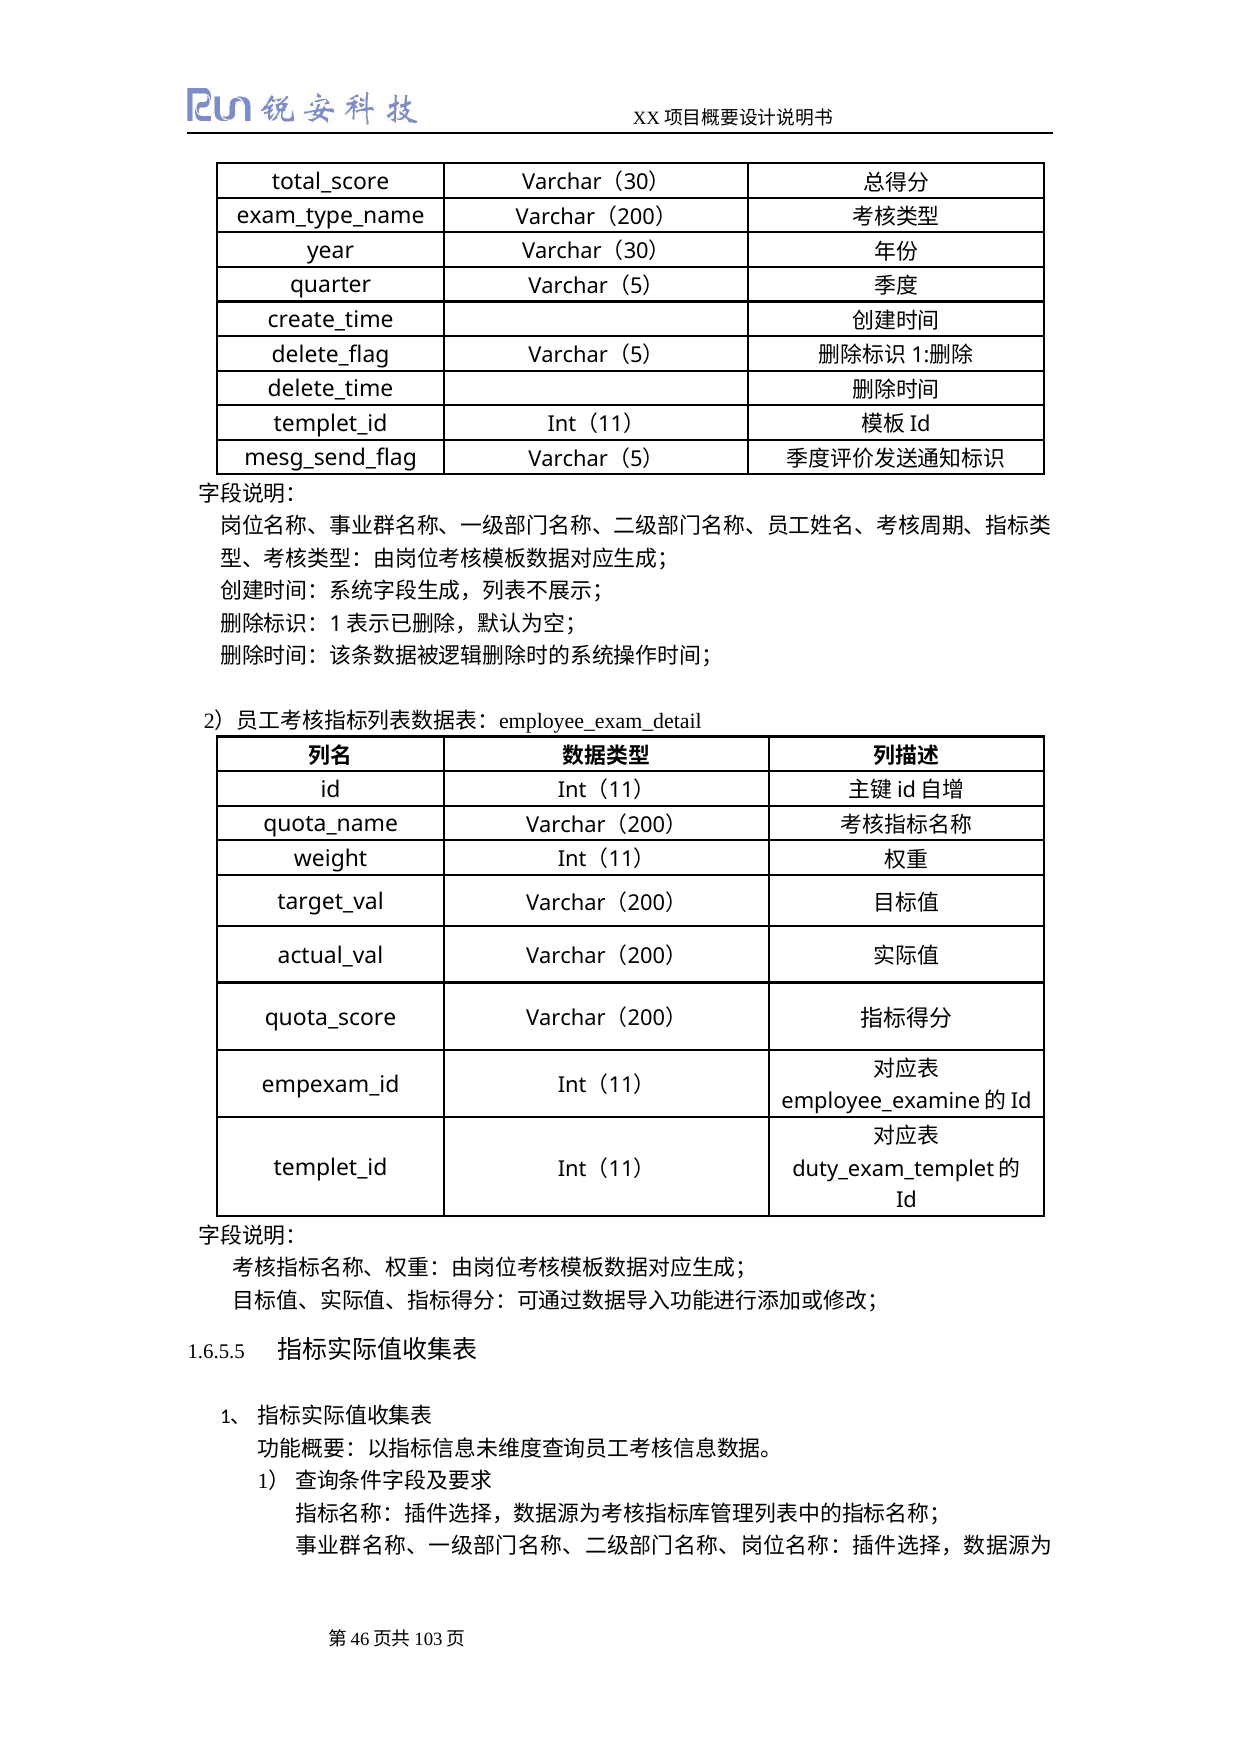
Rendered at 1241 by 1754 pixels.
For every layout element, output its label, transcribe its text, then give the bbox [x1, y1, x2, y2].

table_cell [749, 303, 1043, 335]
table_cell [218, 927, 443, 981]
text 删除时间：该条数据被逻辑删除时的系统操作时间； [187, 638, 1053, 670]
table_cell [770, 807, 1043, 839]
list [295, 1528, 1053, 1560]
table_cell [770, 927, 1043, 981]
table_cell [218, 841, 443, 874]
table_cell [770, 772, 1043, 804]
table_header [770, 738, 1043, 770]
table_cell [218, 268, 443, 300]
text 字段说明： [187, 475, 1053, 508]
list 指标名称：插件选择，数据源为考核指标库管理列表中的指标名称； [295, 1495, 1053, 1528]
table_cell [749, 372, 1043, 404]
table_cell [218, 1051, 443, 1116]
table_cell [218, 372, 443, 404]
text 2）员工考核指标列表数据表：employee_exam_detail [187, 703, 1053, 735]
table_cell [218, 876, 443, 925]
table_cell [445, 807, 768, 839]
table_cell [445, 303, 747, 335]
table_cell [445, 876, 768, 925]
picture [187, 88, 418, 125]
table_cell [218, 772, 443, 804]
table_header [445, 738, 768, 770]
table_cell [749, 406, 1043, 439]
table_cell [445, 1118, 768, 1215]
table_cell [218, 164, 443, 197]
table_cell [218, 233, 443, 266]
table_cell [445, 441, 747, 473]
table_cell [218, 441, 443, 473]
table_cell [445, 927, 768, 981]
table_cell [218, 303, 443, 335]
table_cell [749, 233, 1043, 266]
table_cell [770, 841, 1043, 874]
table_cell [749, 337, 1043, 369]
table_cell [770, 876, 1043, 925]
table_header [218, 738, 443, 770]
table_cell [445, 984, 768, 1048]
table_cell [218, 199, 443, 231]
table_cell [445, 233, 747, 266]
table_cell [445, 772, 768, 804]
list 功能概要：以指标信息未维度查询员工考核信息数据。 [257, 1430, 1053, 1463]
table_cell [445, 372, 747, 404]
text 考核指标名称、权重：由岗位考核模板数据对应生成； [187, 1250, 1053, 1282]
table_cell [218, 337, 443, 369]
text 目标值、实际值、指标得分：可通过数据导入功能进行添加或修改； [187, 1282, 1053, 1315]
text 岗位名称、事业群名称、一级部门名称、二级部门名称、员工姓名、考核周期、指标类型、考核类型：由岗位考核模板数据对应生成； [220, 508, 1053, 573]
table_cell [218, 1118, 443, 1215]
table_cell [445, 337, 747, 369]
text 删除标识：1表示已删除，默认为空； [187, 605, 1053, 638]
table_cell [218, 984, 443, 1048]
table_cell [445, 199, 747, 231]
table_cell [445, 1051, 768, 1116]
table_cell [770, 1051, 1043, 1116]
subtitle 指标实际值收集表 [187, 1315, 1031, 1380]
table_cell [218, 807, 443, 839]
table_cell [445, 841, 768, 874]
text 字段说明： [187, 1217, 1053, 1250]
text 创建时间：系统字段生成，列表不展示； [187, 573, 1053, 605]
list 查询条件字段及要求 [257, 1463, 1053, 1495]
list 指标实际值收集表 [220, 1398, 1053, 1430]
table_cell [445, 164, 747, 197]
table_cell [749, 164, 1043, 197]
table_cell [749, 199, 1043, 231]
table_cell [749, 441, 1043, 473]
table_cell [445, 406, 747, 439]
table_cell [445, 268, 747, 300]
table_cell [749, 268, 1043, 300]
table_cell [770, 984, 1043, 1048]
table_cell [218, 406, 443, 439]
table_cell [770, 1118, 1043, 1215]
